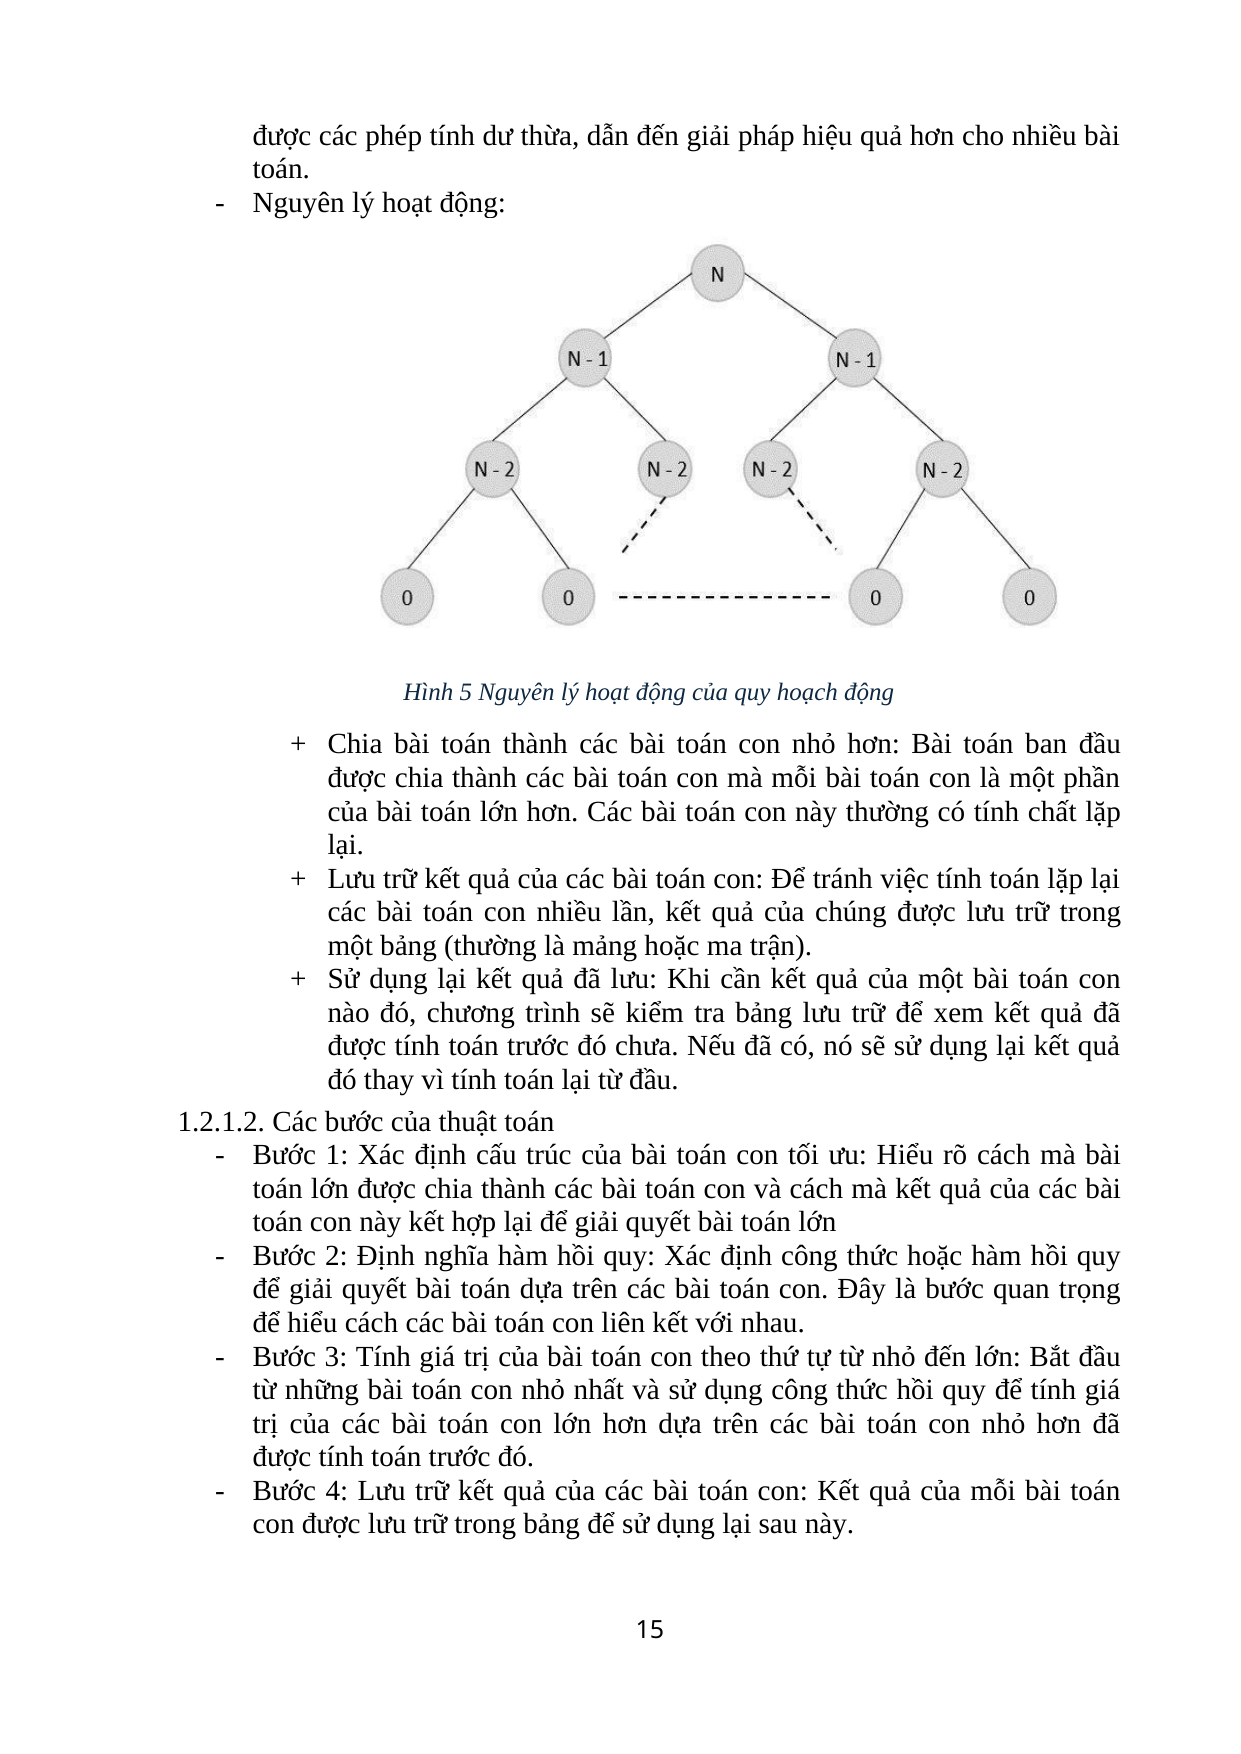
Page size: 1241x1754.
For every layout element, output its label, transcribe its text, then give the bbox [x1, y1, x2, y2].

list Bước 2: Định nghĩa hàm hồi quy: Xác định công thức hoặc hàm hồi quy để giải quyết bài toán dựa trên các bài toán con. Đây là bước quan trọng để hiểu cách các bài toán con liên kết với nhau. [215, 1238, 1122, 1339]
list Bước 4: Lưu trữ kết quả của các bài toán con: Kết quả của mỗi bài toán con được lưu trữ trong bảng để sử dụng lại sau này. [215, 1473, 1122, 1540]
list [215, 118, 1122, 185]
picture [364, 218, 1085, 677]
list Bước 3: Tính giá trị của bài toán con theo thứ tự từ nhỏ đến lớn: Bắt đầu từ những bài toán con nhỏ nhất và sử dụng công thức hồi quy để tính giá trị của các bài toán con lớn hơn dựa trên các bài toán con nhỏ hơn đã được tính toán trước đó. [215, 1339, 1122, 1473]
list Chia bài toán thành các bài toán con nhỏ hơn: Bài toán ban đầu được chia thành các bài toán con mà mỗi bài toán con là một phần của bài toán lớn hơn. Các bài toán con này thường có tính chất lặp lại. [290, 727, 1122, 861]
list Sử dụng lại kết quả đã lưu: Khi cần kết quả của một bài toán con nào đó, chương trình sẽ kiểm tra bảng lưu trữ để xem kết quả đã được tính toán trước đó chưa. Nếu đã có, nó sẽ sử dụng lại kết quả đó thay vì tính toán lại từ đầu. [290, 961, 1122, 1096]
list Bước 1: Xác định cấu trúc của bài toán con tối ưu: Hiểu rõ cách mà bài toán lớn được chia thành các bài toán con và cách mà kết quả của các bài toán con này kết hợp lại để giải quyết bài toán lớn [215, 1137, 1122, 1238]
list Nguyên lý hoạt động: [215, 185, 1122, 219]
subtitle 1.2.1.2. Các bước của thuật toán [177, 1104, 1122, 1137]
list Lưu trữ kết quả của các bài toán con: Để tránh việc tính toán lặp lại các bài toán con nhiều lần, kết quả của chúng được lưu trữ trong một bảng (thường là mảng hoặc ma trận). [290, 861, 1122, 961]
text Hình 5 Nguyên lý hoạt động của quy hoạch động [177, 677, 1122, 706]
